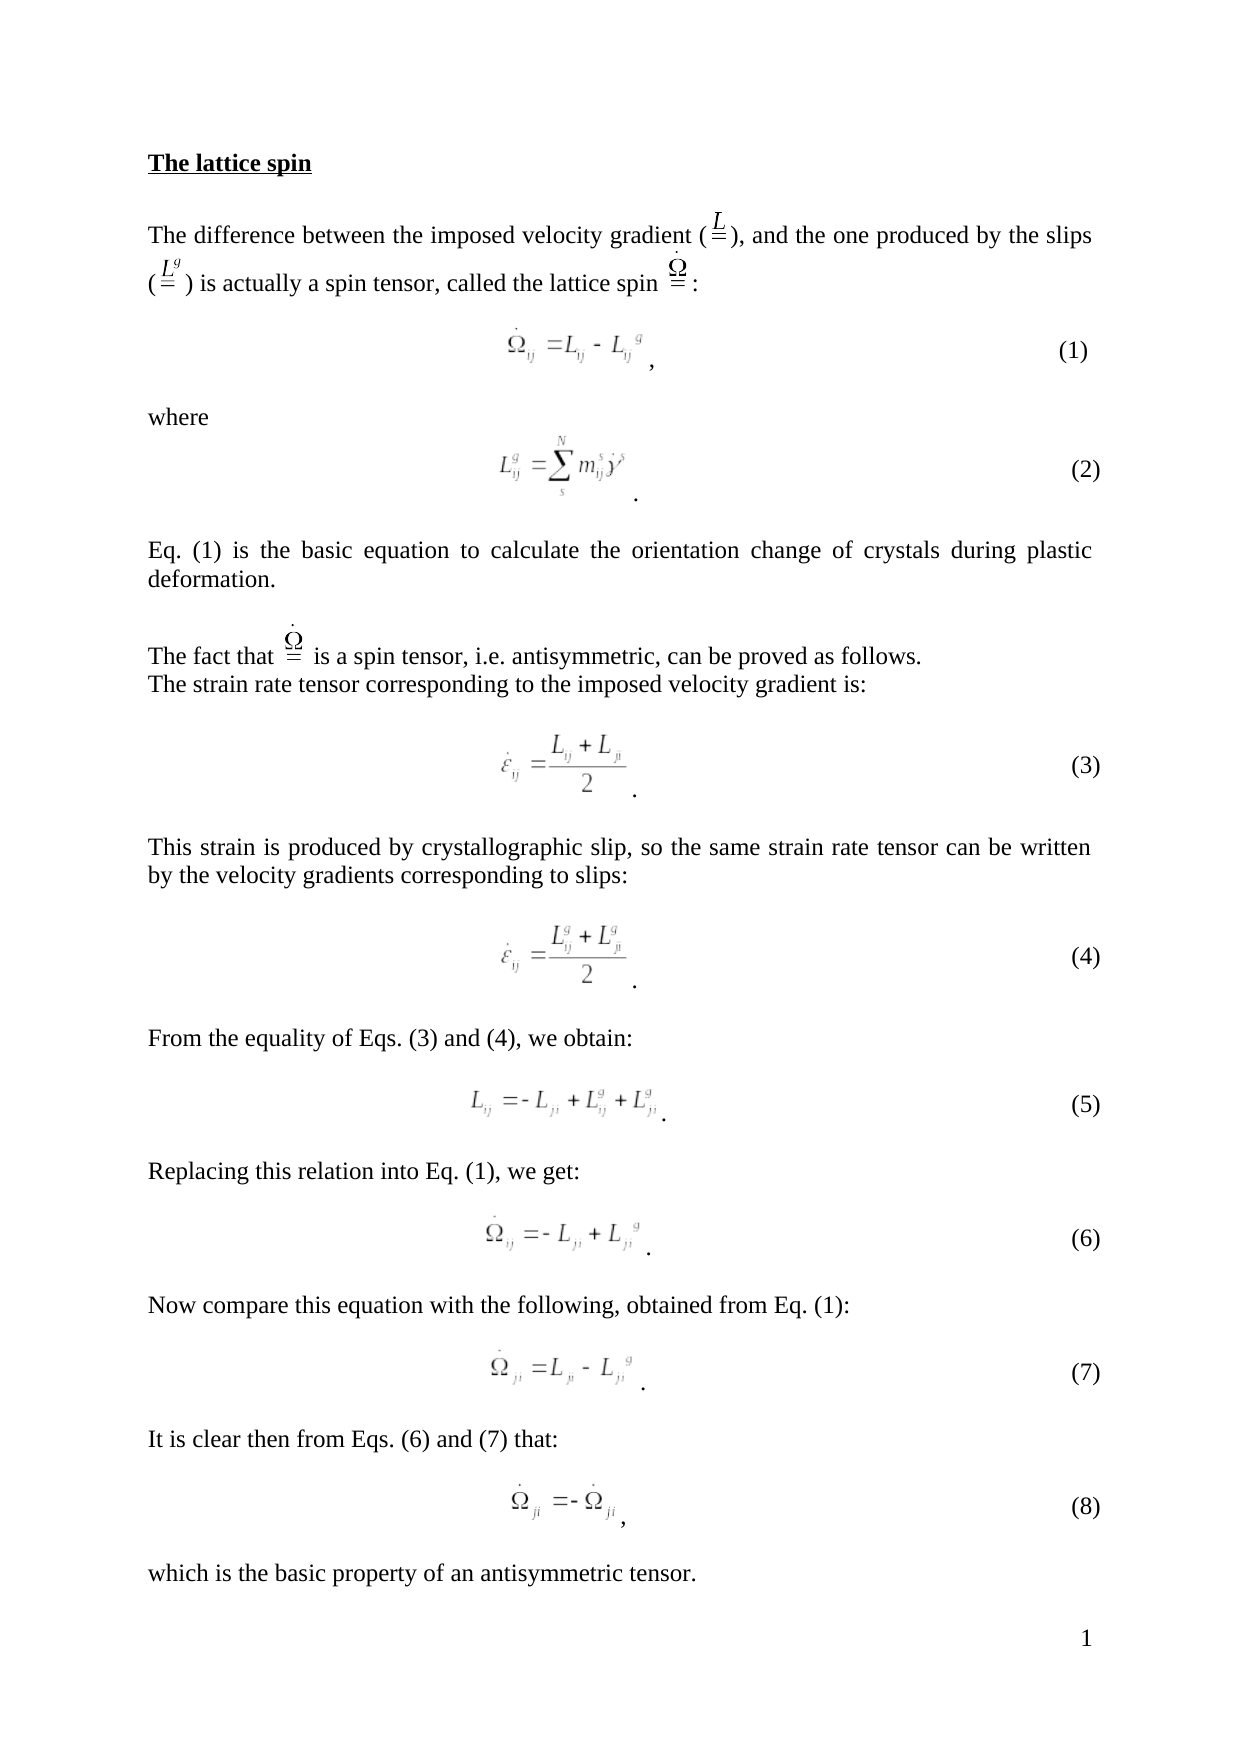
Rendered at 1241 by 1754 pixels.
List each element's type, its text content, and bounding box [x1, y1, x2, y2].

table_header [986, 1348, 1119, 1395]
text The difference between the imposed velocity gradient (), and the one produced by the slips () is actually a spin tensor, called the lattice spin : [148, 205, 1093, 296]
table_header . [148, 1213, 986, 1261]
table_header [986, 1482, 1119, 1529]
table_header [986, 727, 1119, 803]
table_header , [148, 325, 1012, 373]
table_header [1012, 325, 1119, 373]
text where [148, 402, 1093, 431]
text which is the basic property of an antisymmetric tensor. [148, 1558, 1093, 1587]
table_header . [148, 1080, 986, 1127]
table_header . [148, 727, 986, 803]
table_header . [148, 1348, 986, 1395]
text The fact that is a spin tensor, i.e. antisymmetric, can be proved as follows. [148, 622, 1093, 669]
table_header [986, 1213, 1119, 1261]
text From the equality of Eqs. (3) and (4), we obtain: [148, 1023, 1093, 1051]
table_header , [148, 1482, 986, 1529]
table_header . [148, 918, 986, 994]
text Replacing this relation into Eq. (1), we get: [148, 1156, 1093, 1184]
table_header . [148, 431, 986, 507]
text The lattice spin [148, 148, 1093, 176]
text Eq. (1) is the basic equation to calculate the orientation change of crystals during plastic deformation. [148, 535, 1093, 593]
text Now compare this equation with the following, obtained from Eq. (1): [148, 1290, 1093, 1319]
text This strain is produced by crystallographic slip, so the same strain rate tensor can be written by the velocity gradients corresponding to slips: [148, 832, 1093, 889]
text The strain rate tensor corresponding to the imposed velocity gradient is: [148, 669, 1093, 698]
table_header [986, 431, 1119, 507]
table_header [986, 918, 1119, 994]
text It is clear then from Eqs. (6) and (7) that: [148, 1424, 1093, 1453]
table_header [986, 1080, 1119, 1127]
